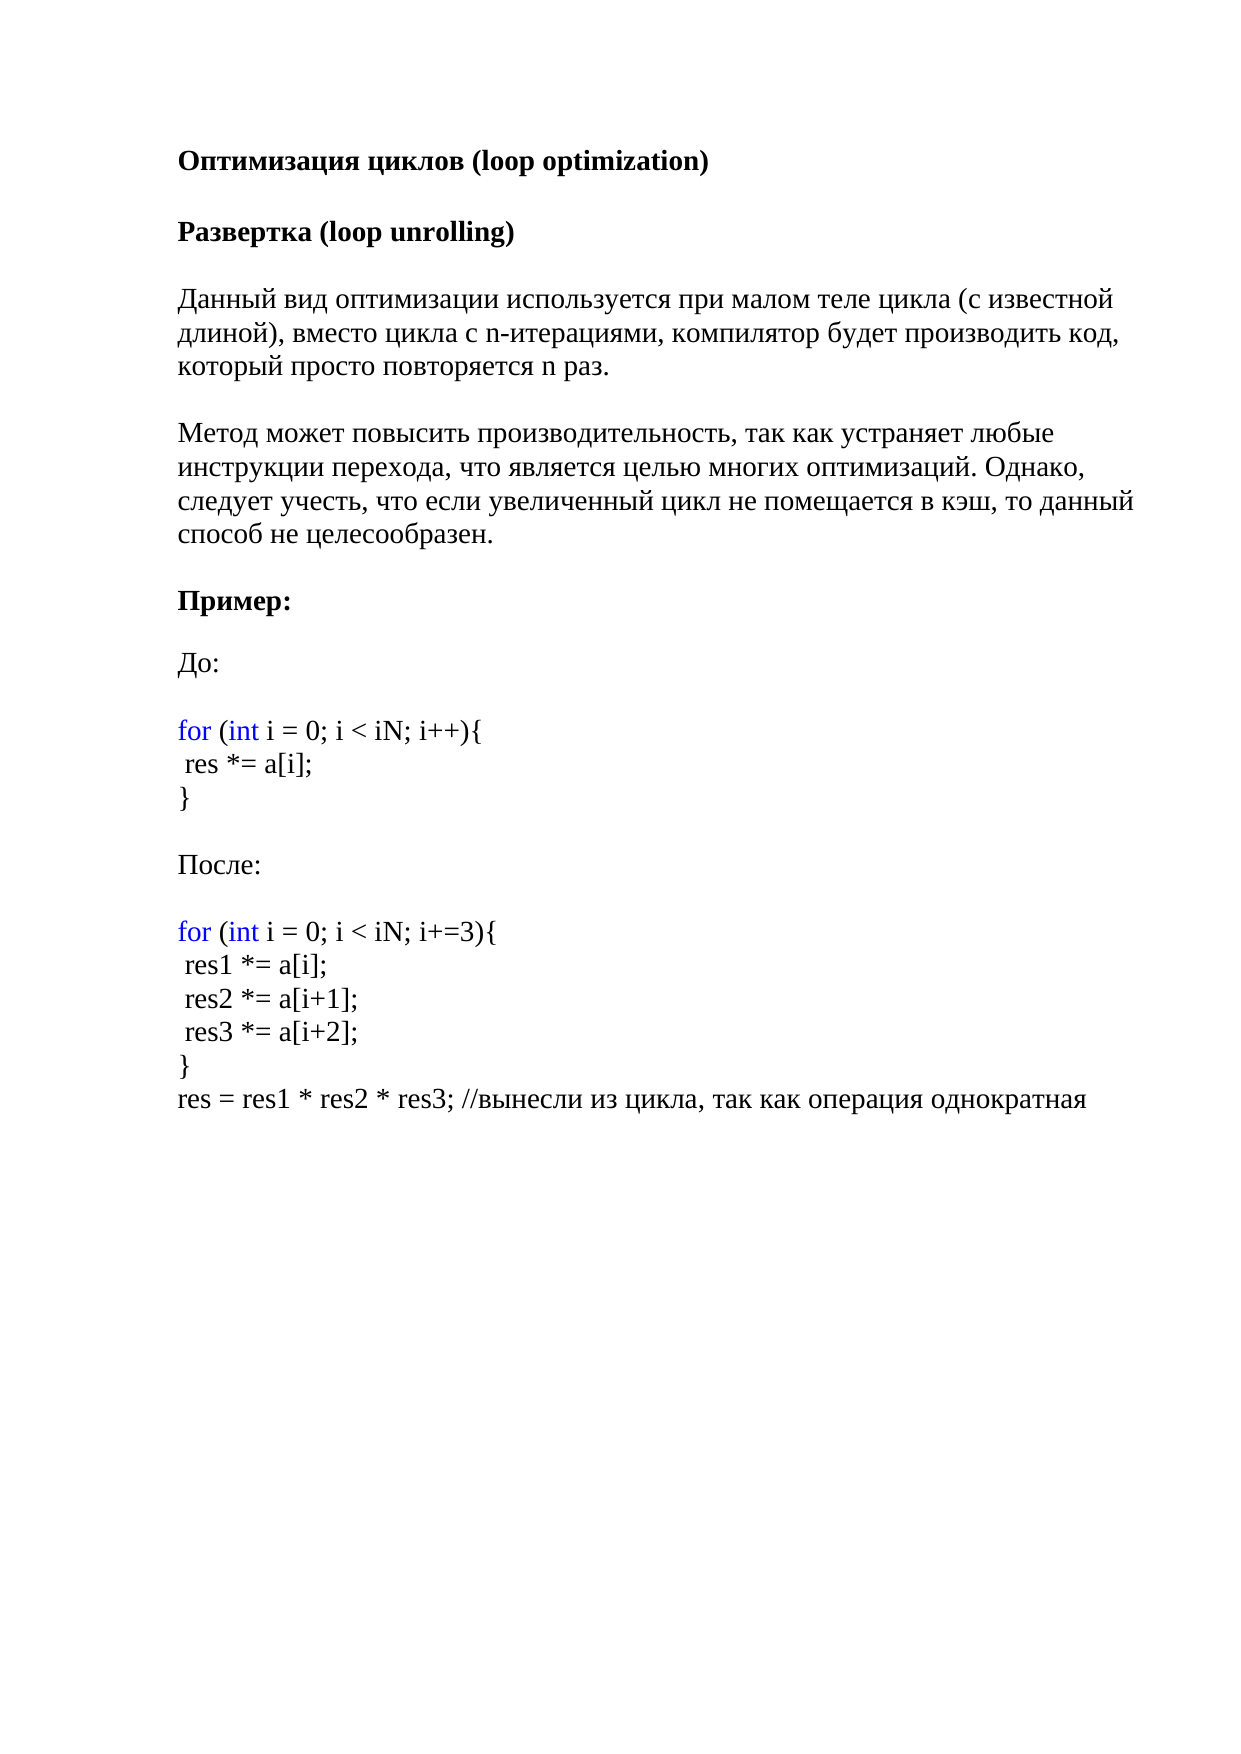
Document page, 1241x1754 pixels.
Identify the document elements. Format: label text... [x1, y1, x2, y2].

text До: [177, 646, 1152, 679]
text Данный вид оптимизации используется при малом теле цикла (с известной длиной), вместо цикла с n-итерациями, компилятор будет производить код, который просто повторяется n раз. [177, 281, 1152, 382]
text После: [177, 847, 1152, 880]
text for (int i = 0; i < iN; i+=3){ res1 *= a[i]; res2 *= a[i+1]; res3 *= a[i+2]; } res = res1 * res2 * res3; //вынесли из цикла, так как операция однократная [177, 914, 1152, 1115]
subtitle Развертка (loop unrolling) [177, 214, 1152, 248]
subtitle Оптимизация циклов (loop optimization) [177, 143, 1152, 177]
text for (int i = 0; i < iN; i++){ res *= a[i]; } [191, 713, 1152, 813]
text Пример: [177, 583, 1152, 646]
text Метод может повысить производительность, так как устраняет любые инструкции перехода, что является целью многих оптимизаций. Однако, следует учесть, что если увеличенный цикл не помещается в кэш, то данный способ не целесообразен. [177, 416, 1152, 550]
